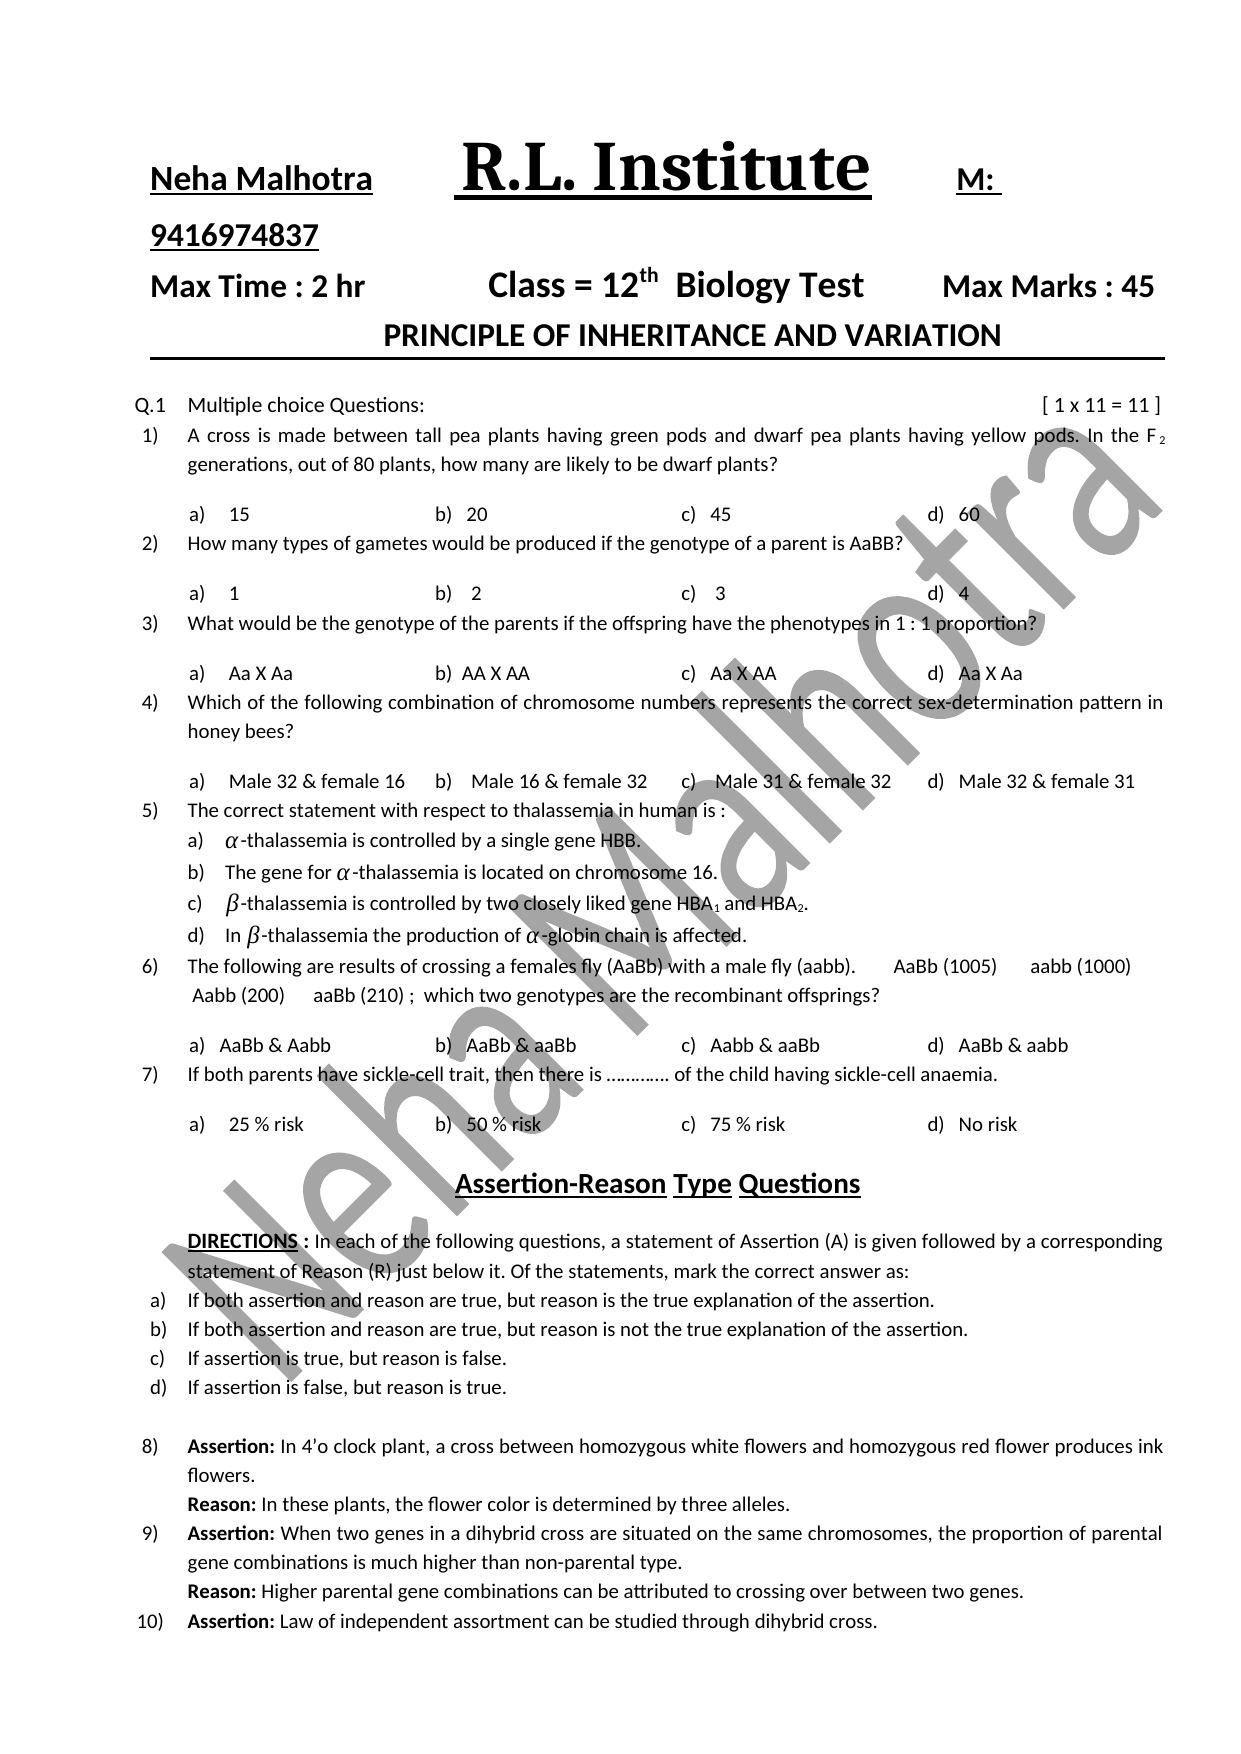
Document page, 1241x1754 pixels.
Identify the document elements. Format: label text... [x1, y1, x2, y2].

table_header d) 4 [926, 581, 1172, 610]
list If assertion is true, but reason is false. [150, 1345, 1165, 1371]
list If assertion is false, but reason is true. [150, 1374, 1165, 1400]
table_header a) Male 32 & female 16 [188, 768, 433, 797]
list In -thalassemia the production of -globin chain is affected. [187, 922, 1165, 949]
table_header a) 15 [188, 501, 433, 531]
text Max Time : 2 hr Class = 12th Biology Test Max Marks : 45 [150, 261, 1165, 307]
table_header a) AaBb & Aabb [188, 1032, 433, 1061]
table_header c) 75 % risk [680, 1111, 926, 1141]
table_header a) 25 % risk [188, 1111, 433, 1141]
table_header d) Male 32 & female 31 [926, 768, 1172, 797]
list The gene for -thalassemia is located on chromosome 16. [187, 858, 1165, 886]
list A cross is made between tall pea plants having green pods and dwarf pea plants having yellow pods. In the F2 generations, out of 80 plants, how many are likely to be dwarf plants? [150, 422, 1165, 477]
table_header d) No risk [926, 1111, 1172, 1141]
list Aabb (200) aaBb (210) ; which two genotypes are the recombinant offsprings? [187, 982, 1165, 1007]
list If both assertion and reason are true, but reason is not the true explanation of the assertion. [150, 1316, 1165, 1342]
text Assertion-Reason Type Questions [150, 1166, 1165, 1201]
table_header b) AaBb & aaBb [434, 1032, 679, 1061]
table_header b) 50 % risk [434, 1111, 679, 1141]
table_header b) 20 [434, 501, 679, 531]
table_header b) 2 [434, 581, 679, 610]
list -thalassemia is controlled by two closely liked gene HBA1 and HBA2. [187, 890, 1165, 918]
list -thalassemia is controlled by a single gene HBB. [187, 827, 1165, 855]
text Neha Malhotra R.L. Institute M: 9416974837 [150, 127, 1165, 255]
list What would be the genotype of the parents if the offspring have the phenotypes in 1 : 1 proportion? [150, 610, 1165, 635]
list Assertion: In 4’o clock plant, a cross between homozygous white flowers and homozygous red flower produces ink flowers. [150, 1433, 1165, 1487]
list Assertion: When two genes in a dihybrid cross are situated on the same chromosomes, the proportion of parental gene combinations is much higher than non-parental type. [150, 1520, 1165, 1575]
list How many types of gametes would be produced if the genotype of a parent is AaBB? [150, 531, 1165, 556]
table_header c) Aabb & aaBb [680, 1032, 926, 1061]
list Multiple choice Questions: [ 1 x 11 = 11 ] [150, 391, 1165, 418]
list If both parents have sickle-cell trait, then there is …………. of the child having sickle-cell anaemia. [150, 1061, 1165, 1087]
table_header c) Male 31 & female 32 [680, 768, 926, 797]
list DIRECTIONS : In each of the following questions, a statement of Assertion (A) is given followed by a corresponding statement of Reason (R) just below it. Of the statements, mark the correct answer as: [187, 1227, 1165, 1283]
table_header c) 45 [680, 501, 926, 531]
table_header b) AA X AA [434, 660, 679, 689]
table_header d) Aa X Aa [926, 660, 1172, 689]
table_header a) Aa X Aa [188, 660, 433, 689]
table_header b) Male 16 & female 32 [434, 768, 679, 797]
text PRINCIPLE OF INHERITANCE AND VARIATION [150, 314, 1165, 357]
list Reason: In these plants, the flower color is determined by three alleles. [187, 1491, 1165, 1517]
table_header a) 1 [188, 581, 433, 610]
list The correct statement with respect to thalassemia in human is : [150, 797, 1165, 823]
table_header c) 3 [680, 581, 926, 610]
list If both assertion and reason are true, but reason is the true explanation of the assertion. [150, 1287, 1165, 1312]
list Reason: Higher parental gene combinations can be attributed to crossing over between two genes. [187, 1579, 1165, 1604]
list Which of the following combination of chromosome numbers represents the correct sex-determination pattern in honey bees? [150, 689, 1165, 744]
list The following are results of crossing a females fly (AaBb) with a male fly (aabb). AaBb (1005) aabb (1000) [150, 953, 1165, 978]
table_header c) Aa X AA [680, 660, 926, 689]
list Assertion: Law of independent assortment can be studied through dihybrid cross. [150, 1608, 1165, 1633]
table_header d) AaBb & aabb [926, 1032, 1172, 1061]
table_header d) 60 [926, 501, 1172, 531]
